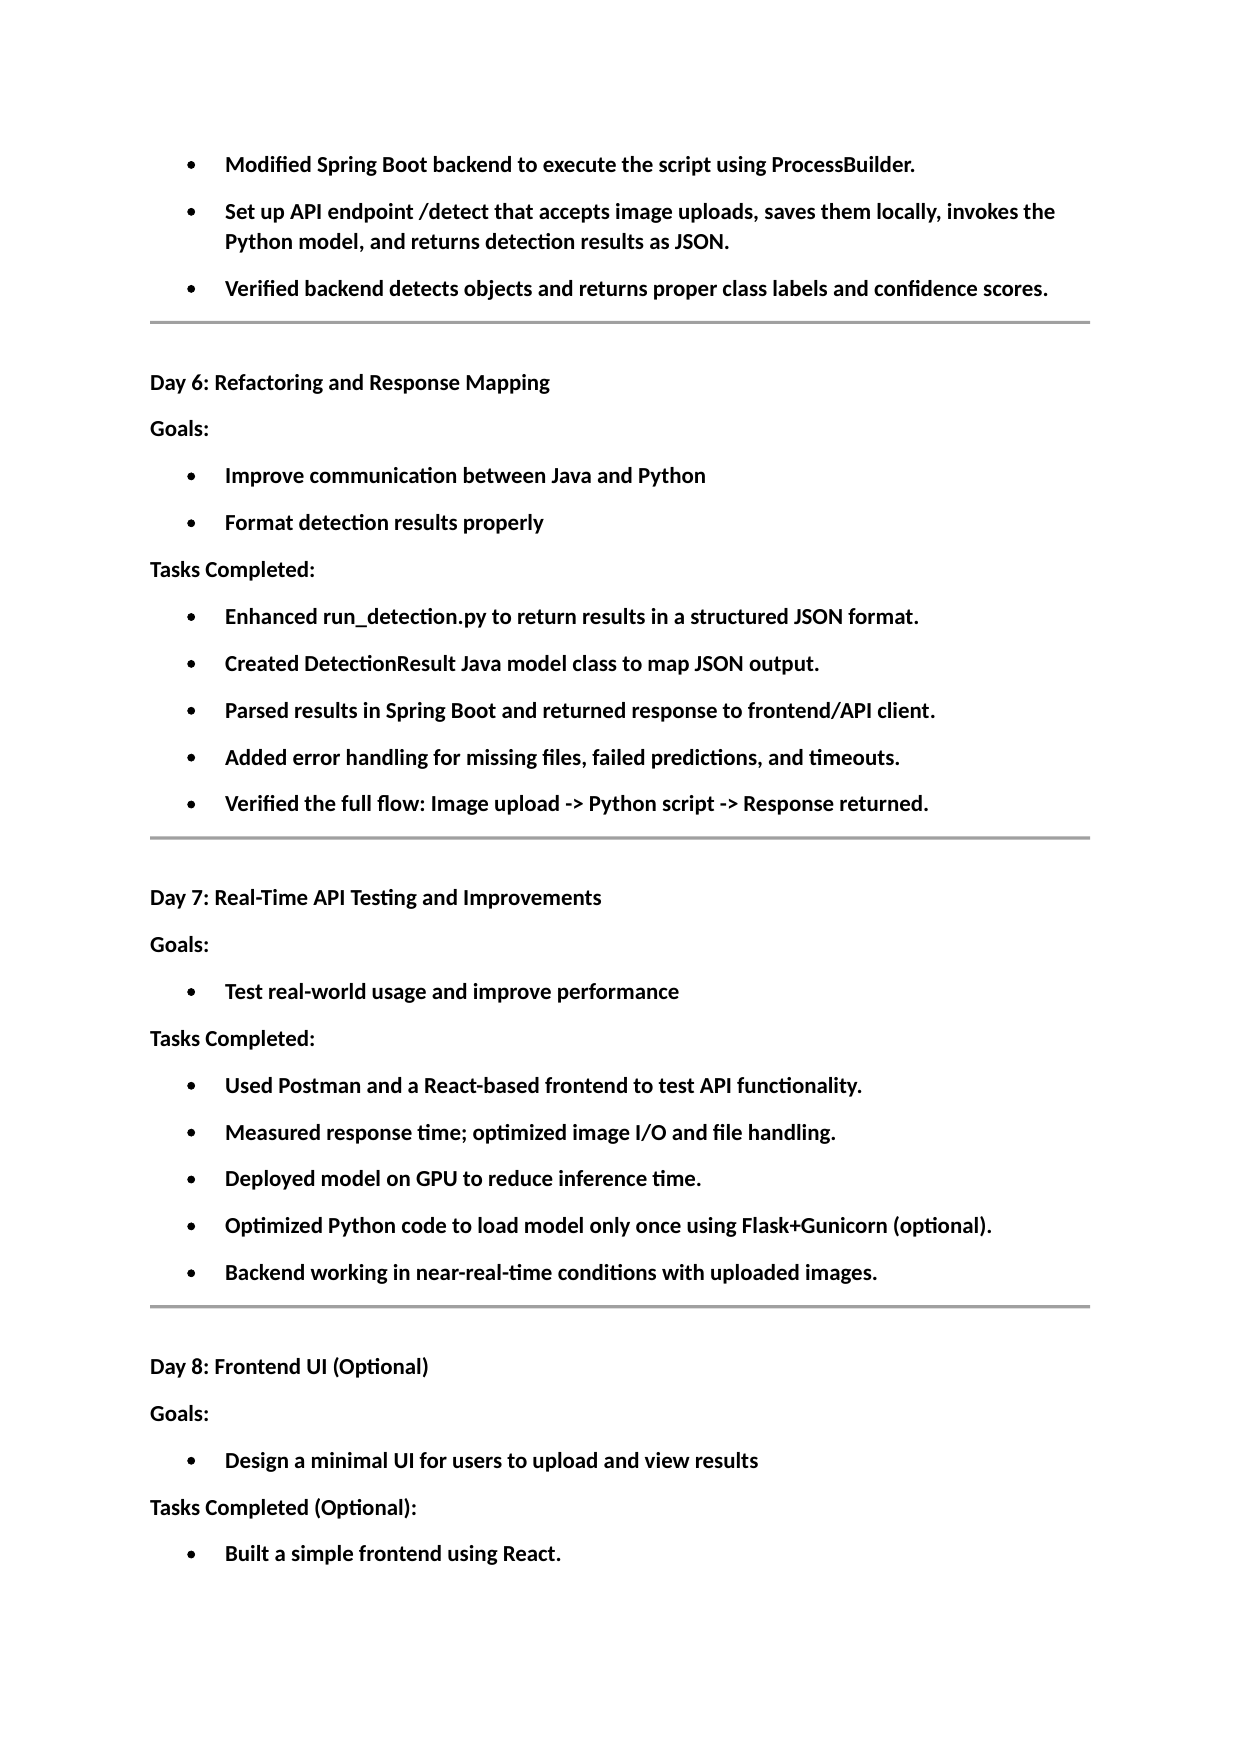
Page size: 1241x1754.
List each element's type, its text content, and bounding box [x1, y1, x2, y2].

list Set up API endpoint /detect that accepts image uploads, saves them locally, invokes the Python model, and returns detection results as JSON. [187, 197, 1090, 255]
list Modified Spring Boot backend to execute the script using ProcessBuilder. [187, 150, 1090, 178]
list Format detection results properly [187, 508, 1090, 536]
list Improve communication between Java and Python [187, 461, 1090, 489]
list Parsed results in Spring Boot and returned response to frontend/API client. [187, 696, 1090, 724]
text Goals: [150, 414, 1090, 443]
list Enhanced run_detection.py to return results in a structured JSON format. [187, 602, 1090, 630]
list Deployed model on GPU to reduce inference time. [187, 1164, 1090, 1193]
list Verified the full flow: Image upload -> Python script -> Response returned. [187, 789, 1090, 818]
text Goals: [150, 930, 1090, 958]
text Tasks Completed: [150, 1024, 1090, 1052]
list Built a simple frontend using React. [187, 1539, 1090, 1568]
list Measured response time; optimized image I/O and file handling. [187, 1118, 1090, 1146]
list Added error handling for missing files, failed predictions, and timeouts. [187, 743, 1090, 771]
list Verified backend detects objects and returns proper class labels and confidence scores. [187, 274, 1090, 302]
list Backend working in near-real-time conditions with uploaded images. [187, 1258, 1090, 1286]
text Tasks Completed (Optional): [150, 1493, 1090, 1521]
text Day 6: Refactoring and Response Mapping [150, 368, 1090, 396]
list Test real-world usage and improve performance [187, 977, 1090, 1005]
text Goals: [150, 1399, 1090, 1427]
list Design a minimal UI for users to upload and view results [187, 1446, 1090, 1474]
text Day 8: Frontend UI (Optional) [150, 1352, 1090, 1380]
list Created DetectionResult Java model class to map JSON output. [187, 649, 1090, 677]
text Day 7: Real-Time API Testing and Improvements [150, 883, 1090, 911]
list Optimized Python code to load model only once using Flask+Gunicorn (optional). [187, 1211, 1090, 1239]
list Used Postman and a React-based frontend to test API functionality. [187, 1071, 1090, 1099]
text Tasks Completed: [150, 555, 1090, 583]
